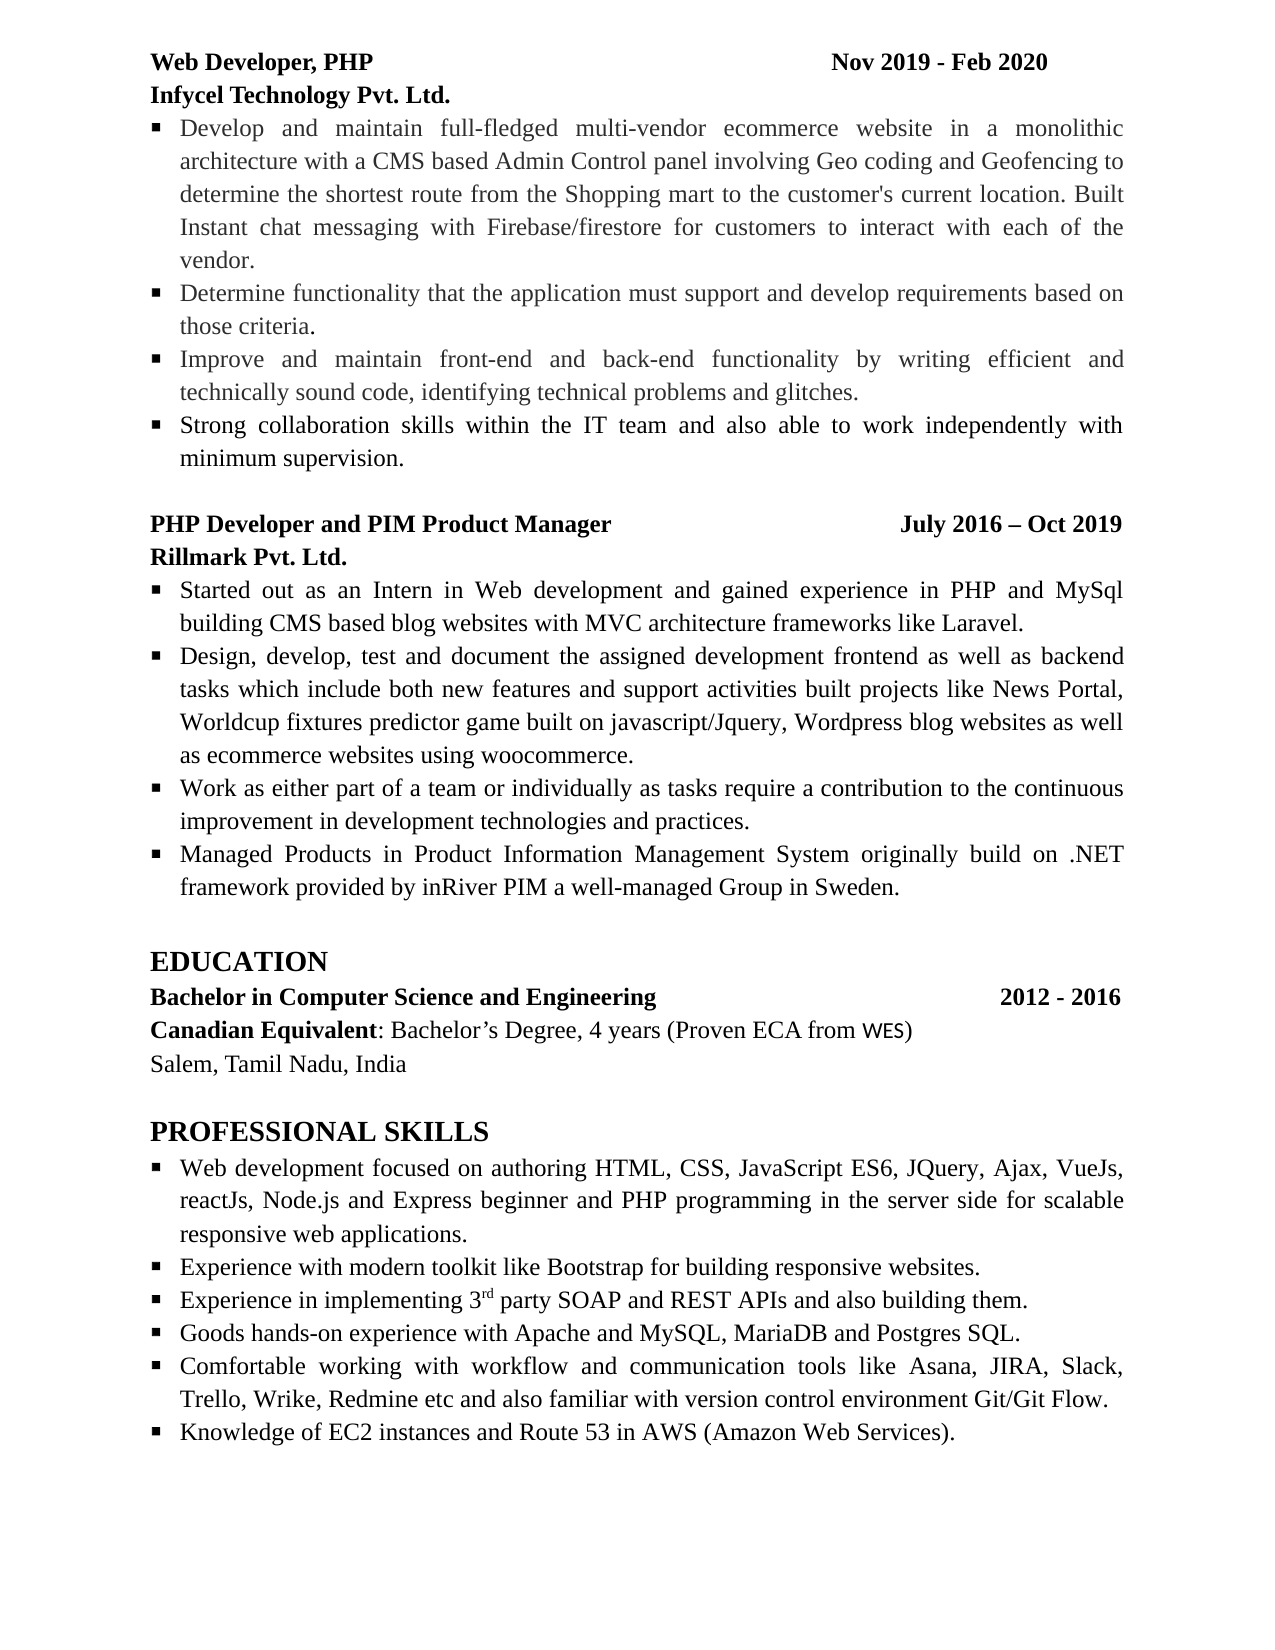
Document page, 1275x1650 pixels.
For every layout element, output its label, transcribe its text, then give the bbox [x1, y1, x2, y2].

list Develop and maintain full-fledged multi-vendor ecommerce website in a monolithic architecture with a CMS based Admin Control panel involving Geo coding and Geofencing to determine the shortest route from the Shopping mart to the customer's current location. Built Instant chat messaging with Firebase/firestore for customers to interact with each of the vendor. [150, 113, 1125, 274]
text Infycel Technology Pvt. Ltd. [150, 80, 1125, 109]
list Design, develop, test and document the assigned development frontend as well as backend tasks which include both new features and support activities built projects like News Portal, Worldcup fixtures predictor game built on javascript/Jquery, Wordpress blog websites as well as ecommerce websites using woocommerce. [150, 641, 1125, 769]
list Determine functionality that the application must support and develop requirements based on those criteria. [150, 278, 1125, 340]
text Canadian Equivalent: Bachelor’s Degree, 4 years (Proven ECA from WES) [150, 1016, 1125, 1044]
list Web development focused on authoring HTML, CSS, JavaScript ES6, JQuery, Ajax, VueJs, reactJs, Node.js and Express beginner and PHP programming in the server side for scalable responsive web applications. [150, 1153, 1125, 1247]
list Experience with modern toolkit like Bootstrap for building responsive websites. [150, 1252, 1125, 1280]
list Started out as an Intern in Web development and gained experience in PHP and MySql building CMS based blog websites with MVC architecture frameworks like Laravel. [150, 575, 1125, 637]
text Web Developer, PHP Nov 2019 - Feb 2020 [150, 47, 1125, 76]
text EDUCATION [150, 944, 1125, 977]
text PROFESSIONAL SKILLS [150, 1114, 1125, 1148]
list Knowledge of EC2 instances and Route 53 in AWS (Amazon Web Services). [150, 1417, 1125, 1446]
text PHP Developer and PIM Product Manager July 2016 – Oct 2019 [150, 509, 1125, 538]
list Comfortable working with workflow and communication tools like Asana, JIRA, Slack, Trello, Wrike, Redmine etc and also familiar with version control environment Git/Git Flow. [150, 1351, 1125, 1412]
text Bachelor in Computer Science and Engineering 2012 - 2016 [150, 982, 1125, 1011]
list Experience in implementing 3rd party SOAP and REST APIs and also building them. [150, 1285, 1125, 1313]
list Managed Products in Product Information Management System originally build on .NET framework provided by inRiver PIM a well-managed Group in Sweden. [150, 839, 1125, 901]
list Goods hands-on experience with Apache and MySQL, MariaDB and Postgres SQL. [150, 1318, 1125, 1346]
list Strong collaboration skills within the IT team and also able to work independently with minimum supervision. [150, 410, 1125, 472]
text Rillmark Pvt. Ltd. [150, 542, 1125, 571]
text Salem, Tamil Nadu, India [150, 1049, 1125, 1078]
list Improve and maintain front-end and back-end functionality by writing efficient and technically sound code, identifying technical problems and glitches. [150, 344, 1125, 406]
list Work as either part of a team or individually as tasks require a contribution to the continuous improvement in development technologies and practices. [150, 773, 1125, 835]
